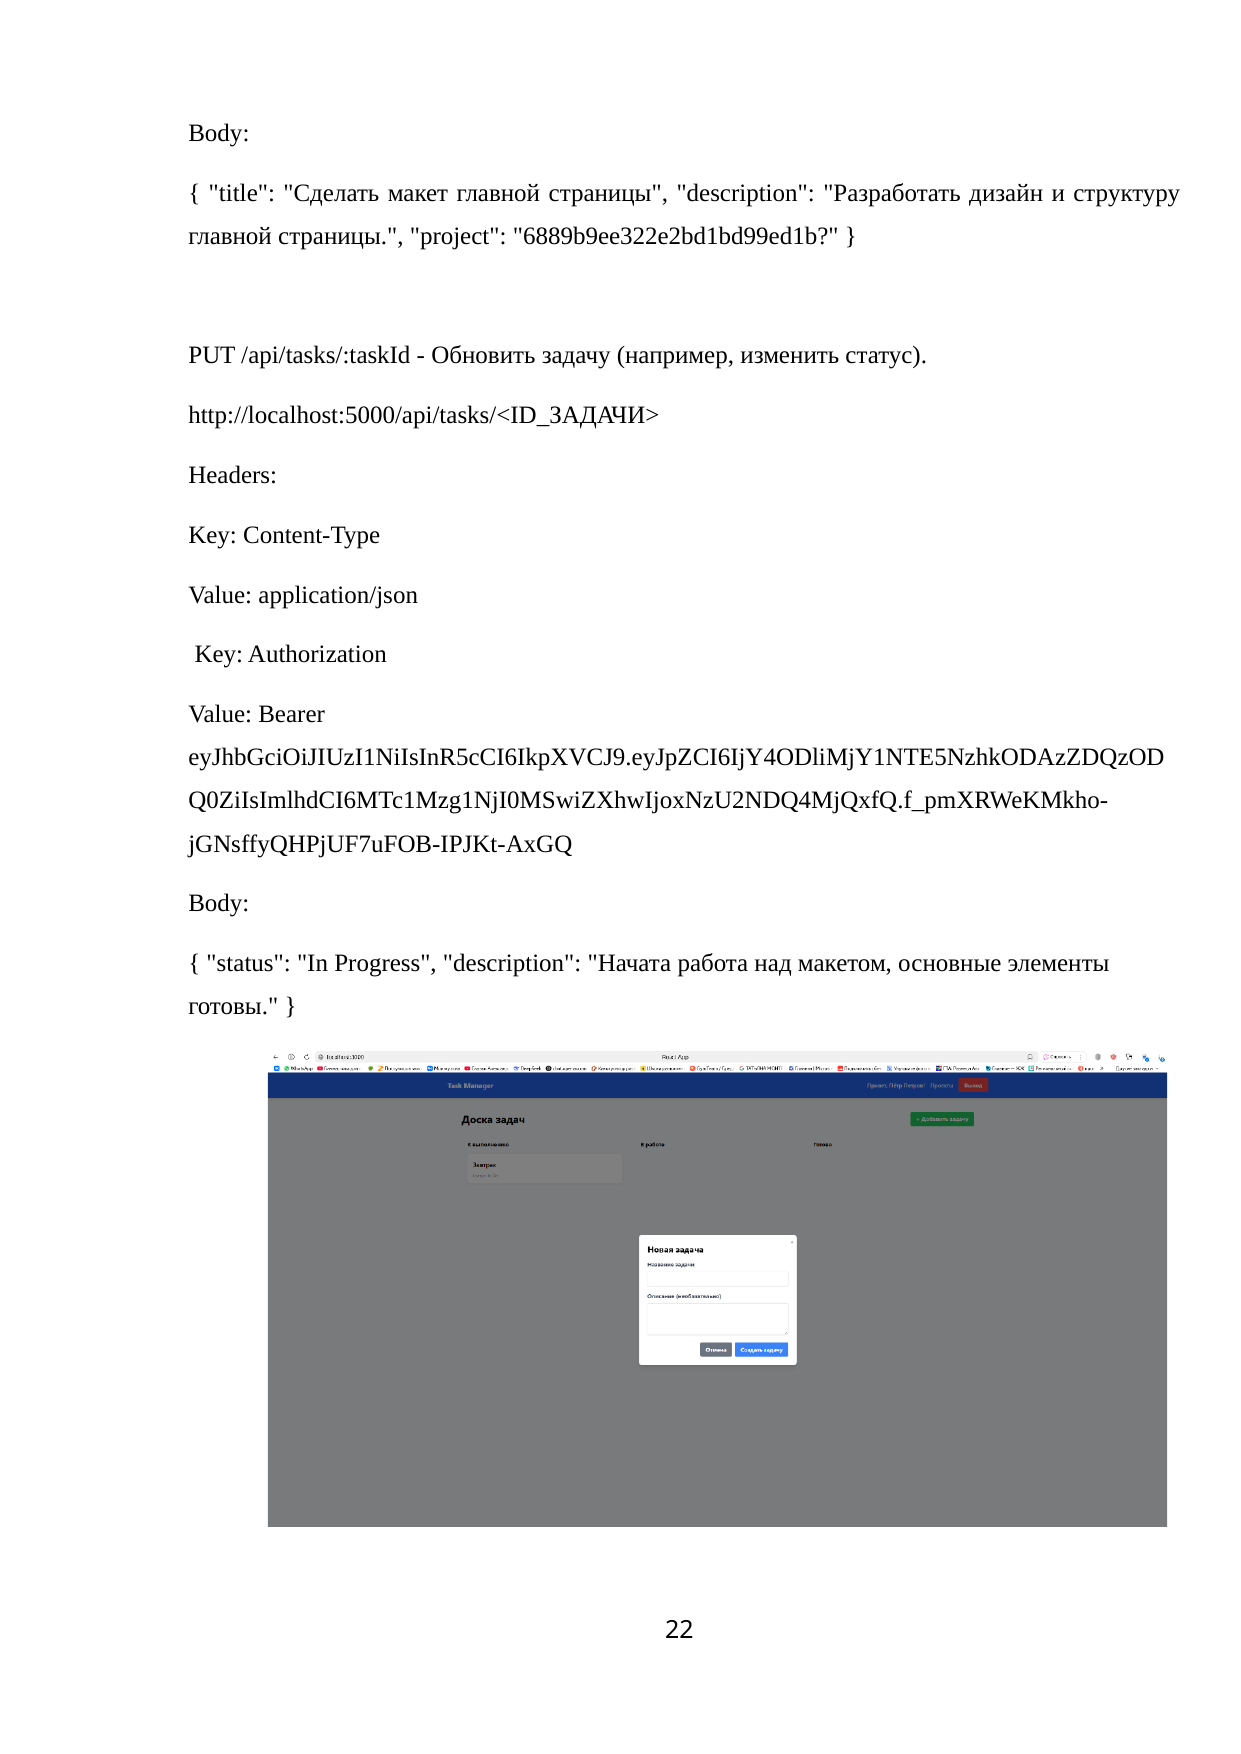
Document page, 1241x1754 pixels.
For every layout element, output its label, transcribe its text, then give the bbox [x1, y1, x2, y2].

picture [267, 1051, 1168, 1527]
text Key: Authorization [188, 639, 1181, 668]
text Body: [188, 118, 1181, 147]
text PUT /api/tasks/:taskId - Обновить задачу (например, изменить статус). [188, 341, 1181, 369]
text Value: Bearer eyJhbGciOiJIUzI1NiIsInR5cCI6IkpXVCJ9.eyJpZCI6IjY4ODliMjY1NTE5NzhkODAzZDQzODQ0ZiIsImlhdCI6MTc1Mzg1NjI0MSwiZXhwIjoxNzU2NDQ4MjQxfQ.f_pmXRWeKMkho-jGNsffyQHPjUF7uFOB-IPJKt-AxGQ [188, 699, 1181, 857]
text Headers: [188, 460, 1181, 489]
text http://localhost:5000/api/tasks/<ID_ЗАДАЧИ> [188, 400, 1181, 429]
text Key: Content-Type [188, 520, 1181, 549]
text Body: [188, 888, 1181, 917]
text Value: application/json [188, 580, 1181, 608]
text { "status": "In Progress", "description": "Начата работа над макетом, основные элементы готовы." } [188, 948, 1181, 1020]
text { "title": "Сделать макет главной страницы", "description": "Разработать дизайн и структуру главной страницы.", "project": "6889b9ee322e2bd1bd99ed1b?" } [188, 178, 1181, 250]
